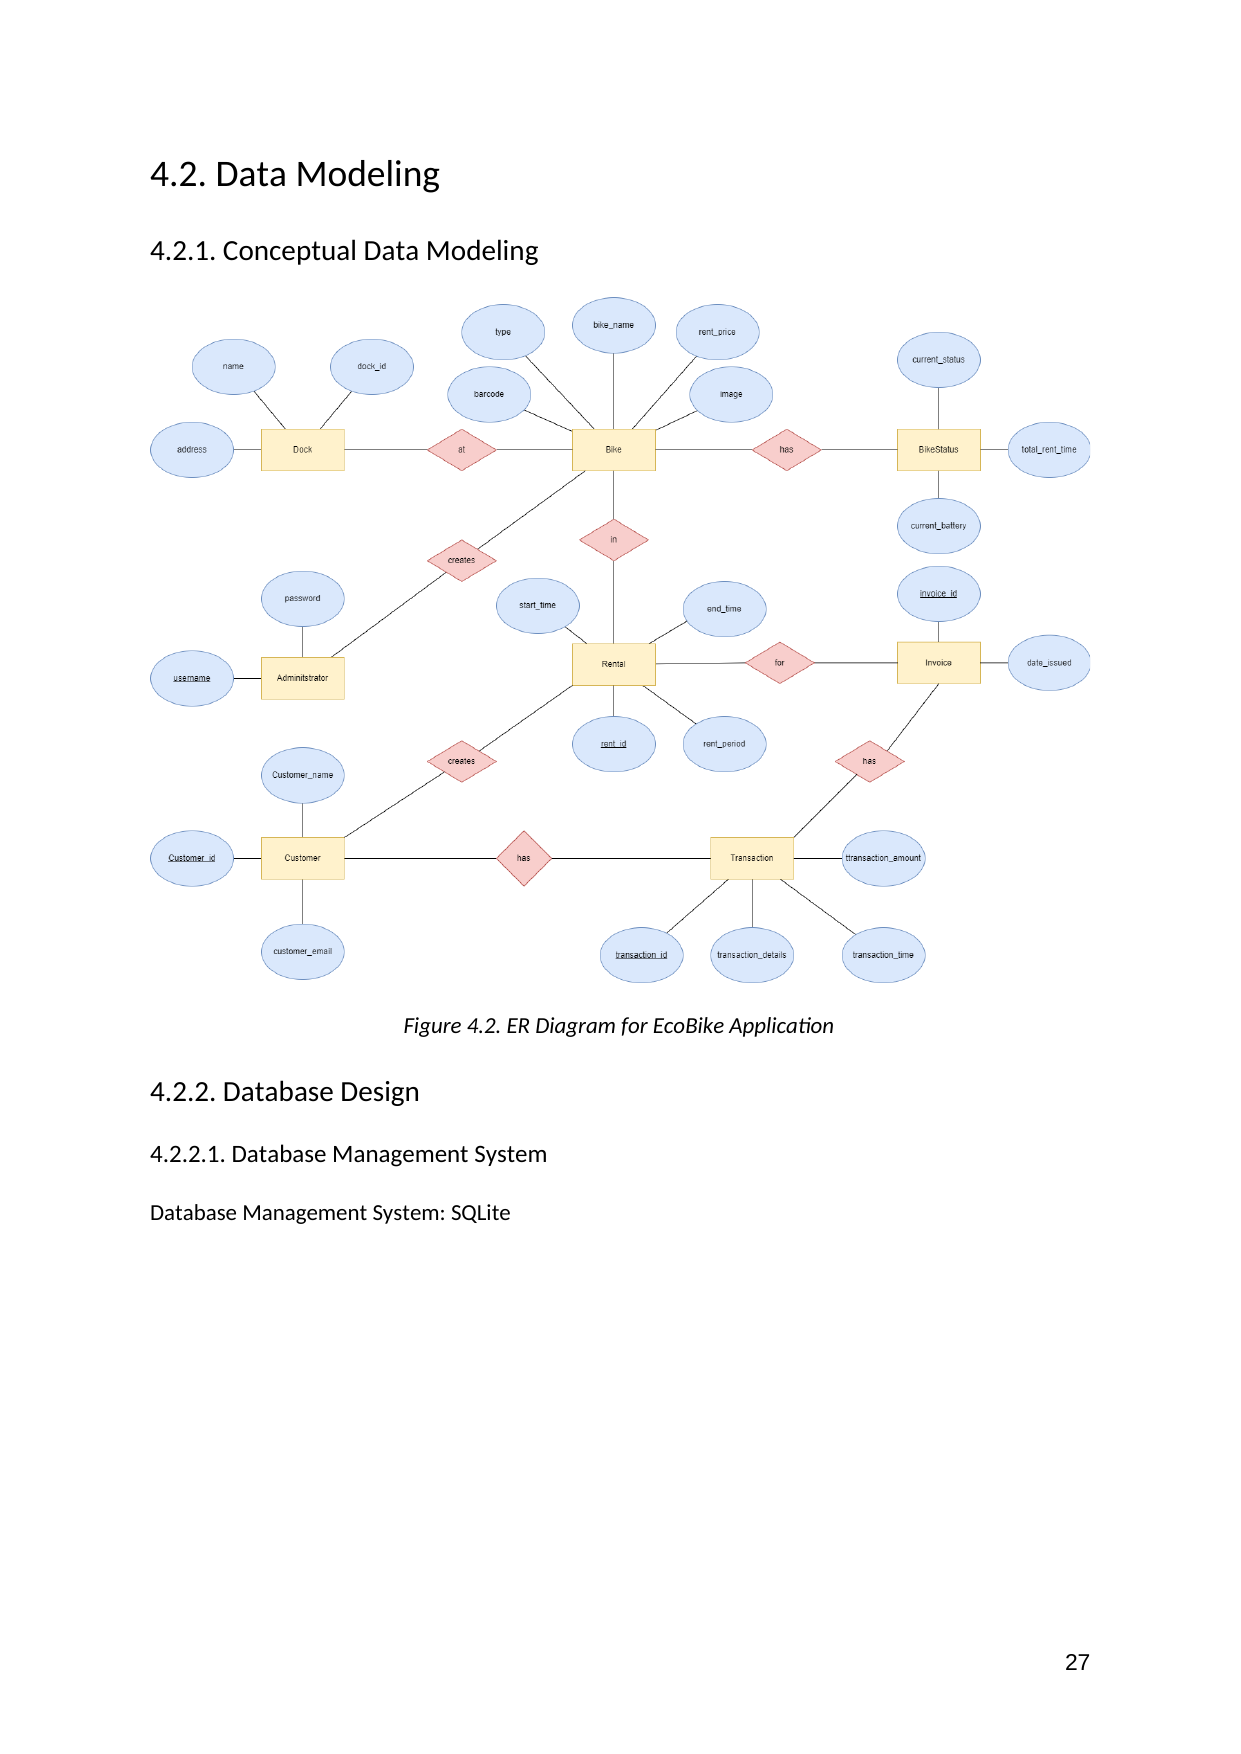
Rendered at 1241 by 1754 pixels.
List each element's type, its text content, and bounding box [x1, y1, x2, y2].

subtitle 4.2.2. Database Design [150, 1073, 1090, 1108]
picture [150, 297, 1091, 983]
text Figure 4.2. ER Diagram for EcoBike Application [150, 1011, 1090, 1039]
subtitle 4.2. Data Modeling [150, 150, 1090, 196]
text Database Management System: SQLite [150, 1198, 1090, 1227]
subtitle 4.2.2.1. Database Management System [150, 1138, 1090, 1169]
subtitle 4.2.1. Conceptual Data Modeling [150, 232, 1090, 267]
